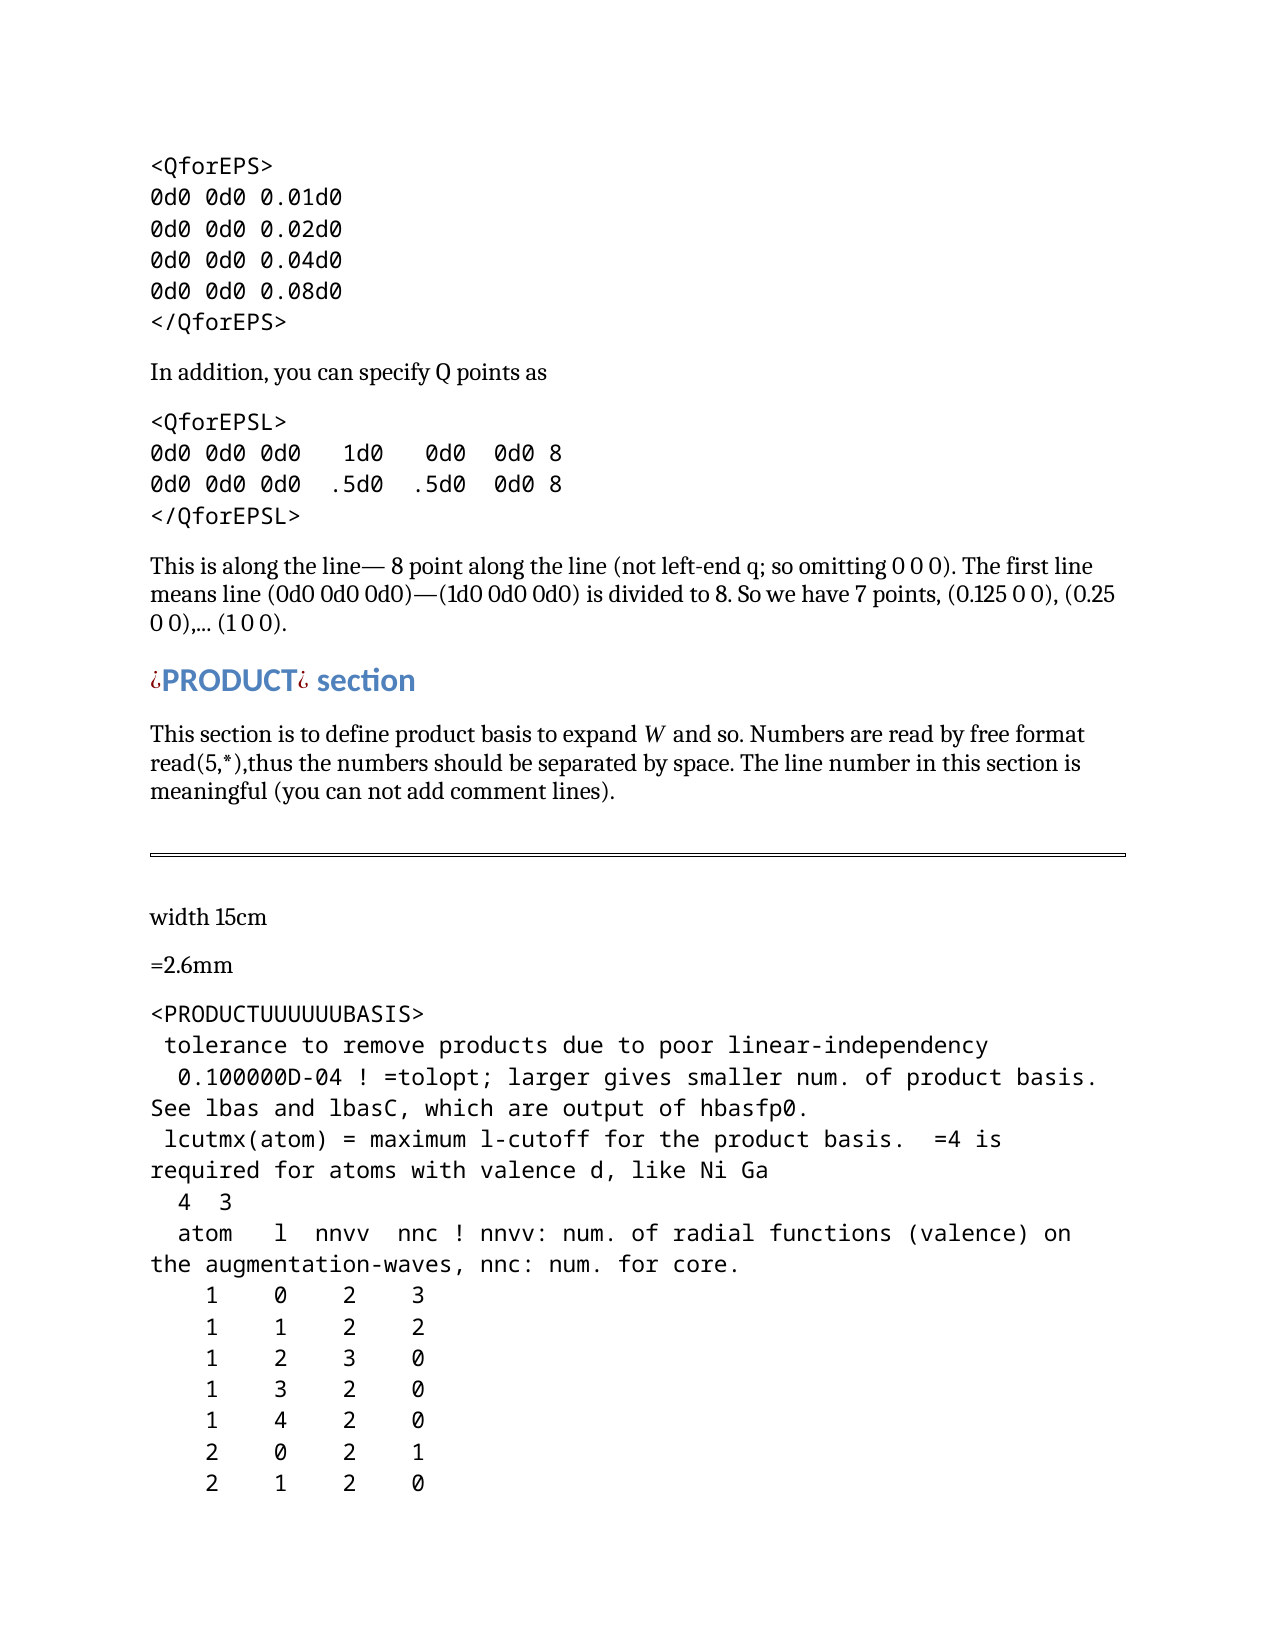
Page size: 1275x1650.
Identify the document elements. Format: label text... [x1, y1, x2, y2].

text <QforEPSL> 0d0 0d0 0d0 1d0 0d0 0d0 8 0d0 0d0 0d0 .5d0 .5d0 0d0 8 </QforEPSL> [150, 406, 1125, 531]
text This section is to define product basis to expand and so. Numbers are read by free format read(5,*),thus the numbers should be separated by space. The line number in this section is meaningful (you can not add comment lines). [150, 720, 1125, 835]
text width 15cm [150, 903, 1125, 932]
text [150, 998, 1125, 1498]
subtitle PRODUCT section [150, 659, 1125, 701]
text =2.6mm [150, 951, 1125, 979]
text This is along the line— 8 point along the line (not left-end q; so omitting 0 0 0). The first line means line (0d0 0d0 0d0)—(1d0 0d0 0d0) is divided to 8. So we have 7 points, (0.125 0 0), (0.25 0 0),... (1 0 0). [150, 552, 1125, 638]
text <QforEPS> 0d0 0d0 0.01d0 0d0 0d0 0.02d0 0d0 0d0 0.04d0 0d0 0d0 0.08d0 </QforEPS> [150, 150, 1125, 337]
text In addition, you can specify Q points as [150, 358, 1125, 387]
